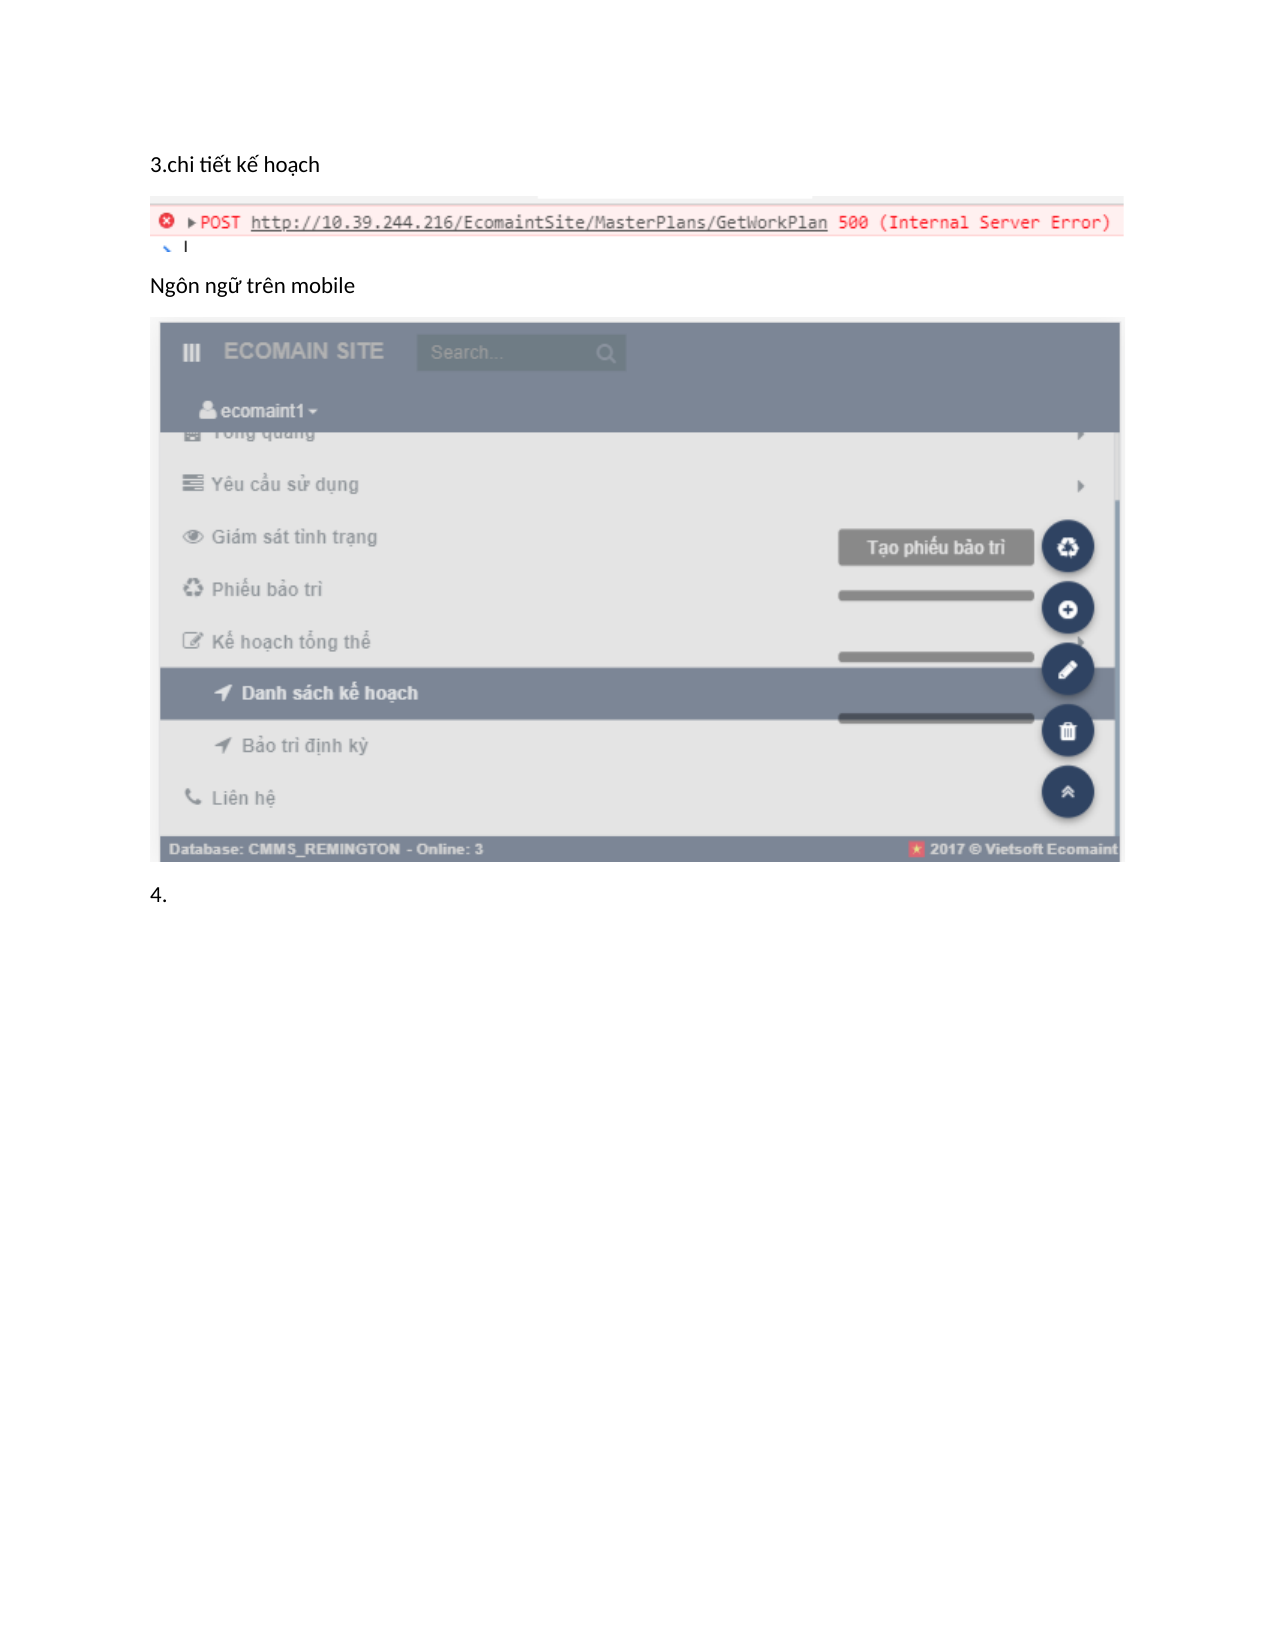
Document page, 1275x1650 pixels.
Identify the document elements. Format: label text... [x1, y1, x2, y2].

picture [150, 317, 1125, 862]
text 4. [150, 880, 1125, 908]
picture [150, 196, 1124, 252]
text Ngôn ngữ trên mobile [150, 271, 1125, 299]
text 3.chi tiết kế hoạch [150, 150, 1125, 178]
